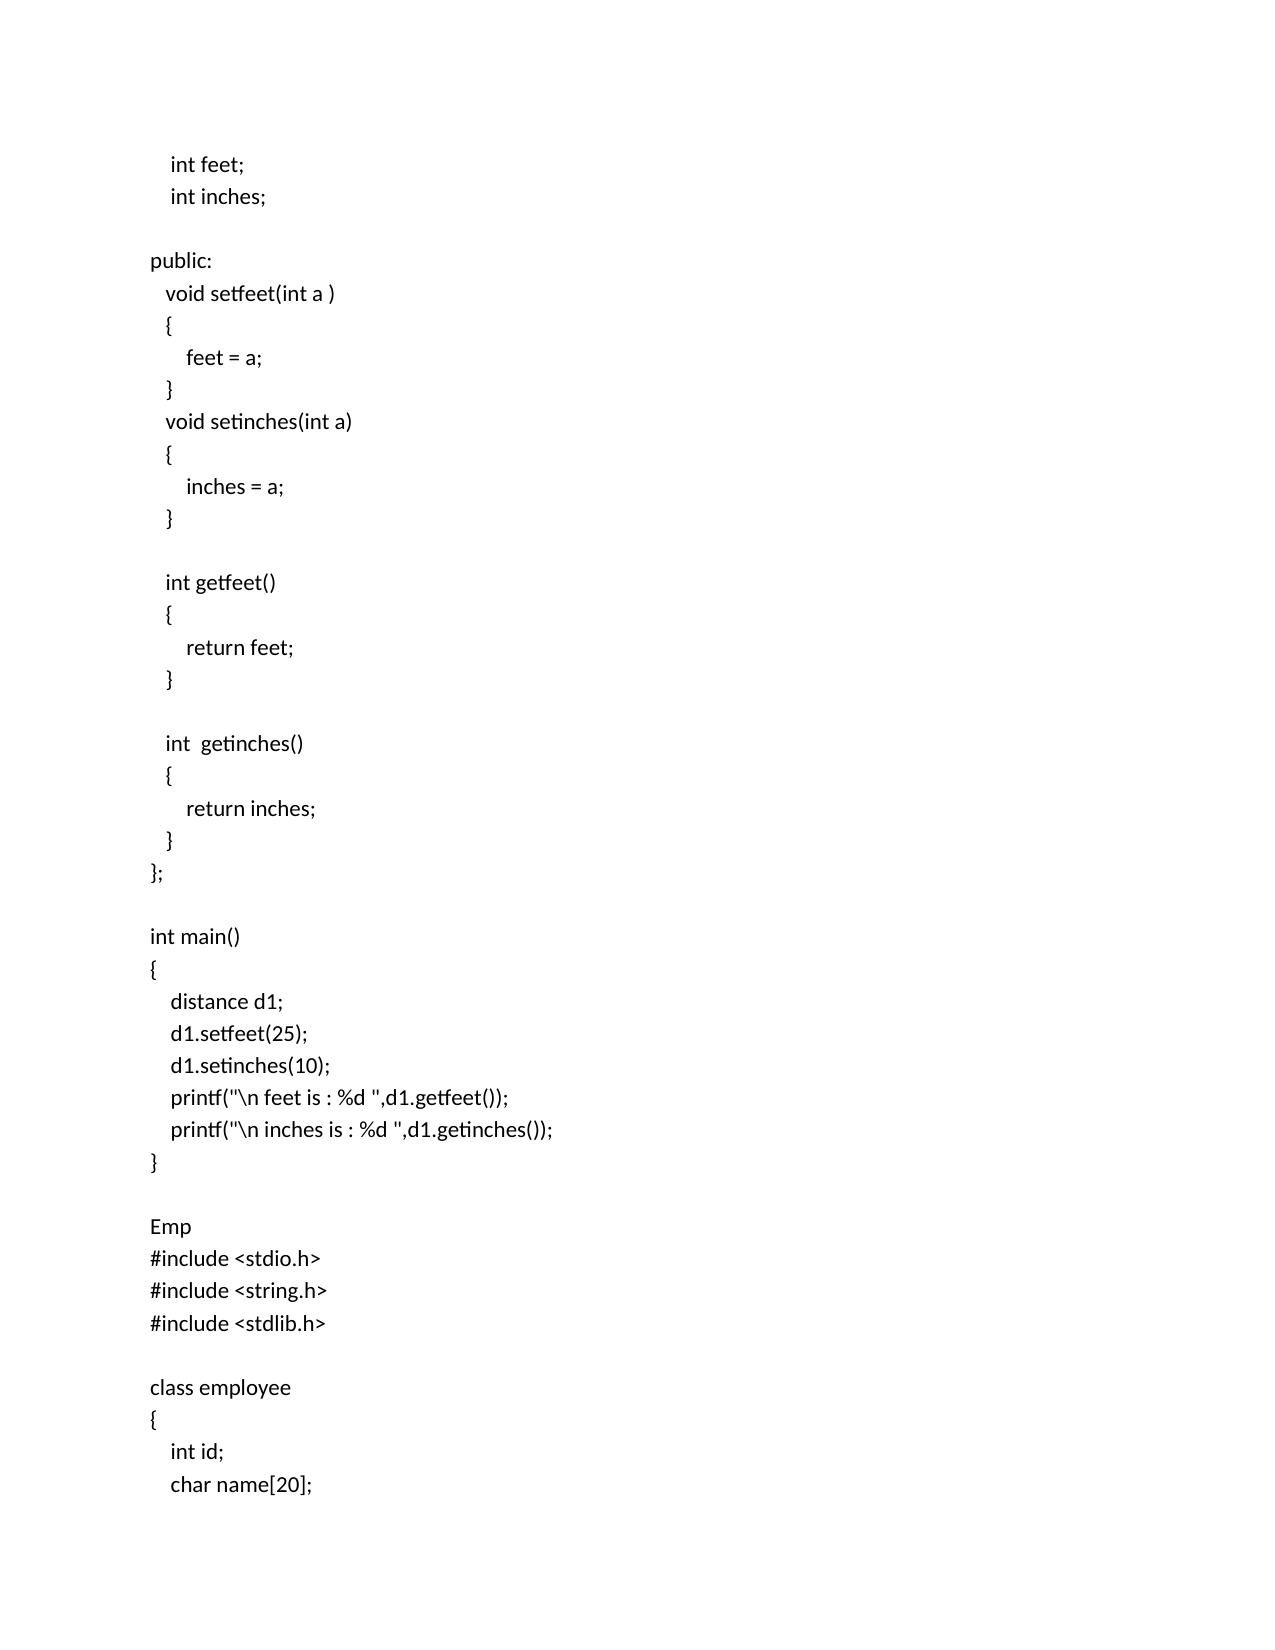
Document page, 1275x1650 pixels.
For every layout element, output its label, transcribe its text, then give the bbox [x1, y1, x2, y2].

text { [150, 311, 1125, 339]
text public: [150, 247, 1125, 274]
text return inches; [150, 794, 1125, 822]
text feet = a; [150, 343, 1125, 371]
text d1.setinches(10); [150, 1051, 1125, 1079]
text char name[20]; [150, 1470, 1125, 1498]
text } [150, 665, 1125, 693]
text int getfeet() [150, 568, 1125, 596]
text int id; [150, 1437, 1125, 1466]
text void setinches(int a) [150, 407, 1125, 436]
text { [150, 955, 1125, 983]
text int feet; [150, 150, 1125, 178]
text }; [150, 858, 1125, 886]
text } [150, 1148, 1125, 1176]
text #include <string.h> [150, 1277, 1125, 1304]
text { [150, 1405, 1125, 1433]
text } [150, 375, 1125, 403]
text { [150, 762, 1125, 789]
text void setfeet(int a ) [150, 279, 1125, 307]
text printf("\n feet is : %d ",d1.getfeet()); [150, 1083, 1125, 1111]
text { [150, 601, 1125, 629]
text distance d1; [150, 987, 1125, 1015]
text } [150, 826, 1125, 854]
text { [150, 440, 1125, 468]
text printf("\n inches is : %d ",d1.getinches()); [150, 1116, 1125, 1144]
text int inches; [150, 182, 1125, 210]
text int main() [150, 922, 1125, 951]
text int getinches() [150, 729, 1125, 757]
text #include <stdio.h> [150, 1244, 1125, 1272]
text Emp [150, 1212, 1125, 1240]
text d1.setfeet(25); [150, 1019, 1125, 1047]
text inches = a; [150, 472, 1125, 500]
text class employee [150, 1373, 1125, 1401]
text return feet; [150, 633, 1125, 661]
text } [150, 504, 1125, 532]
text #include <stdlib.h> [150, 1309, 1125, 1337]
